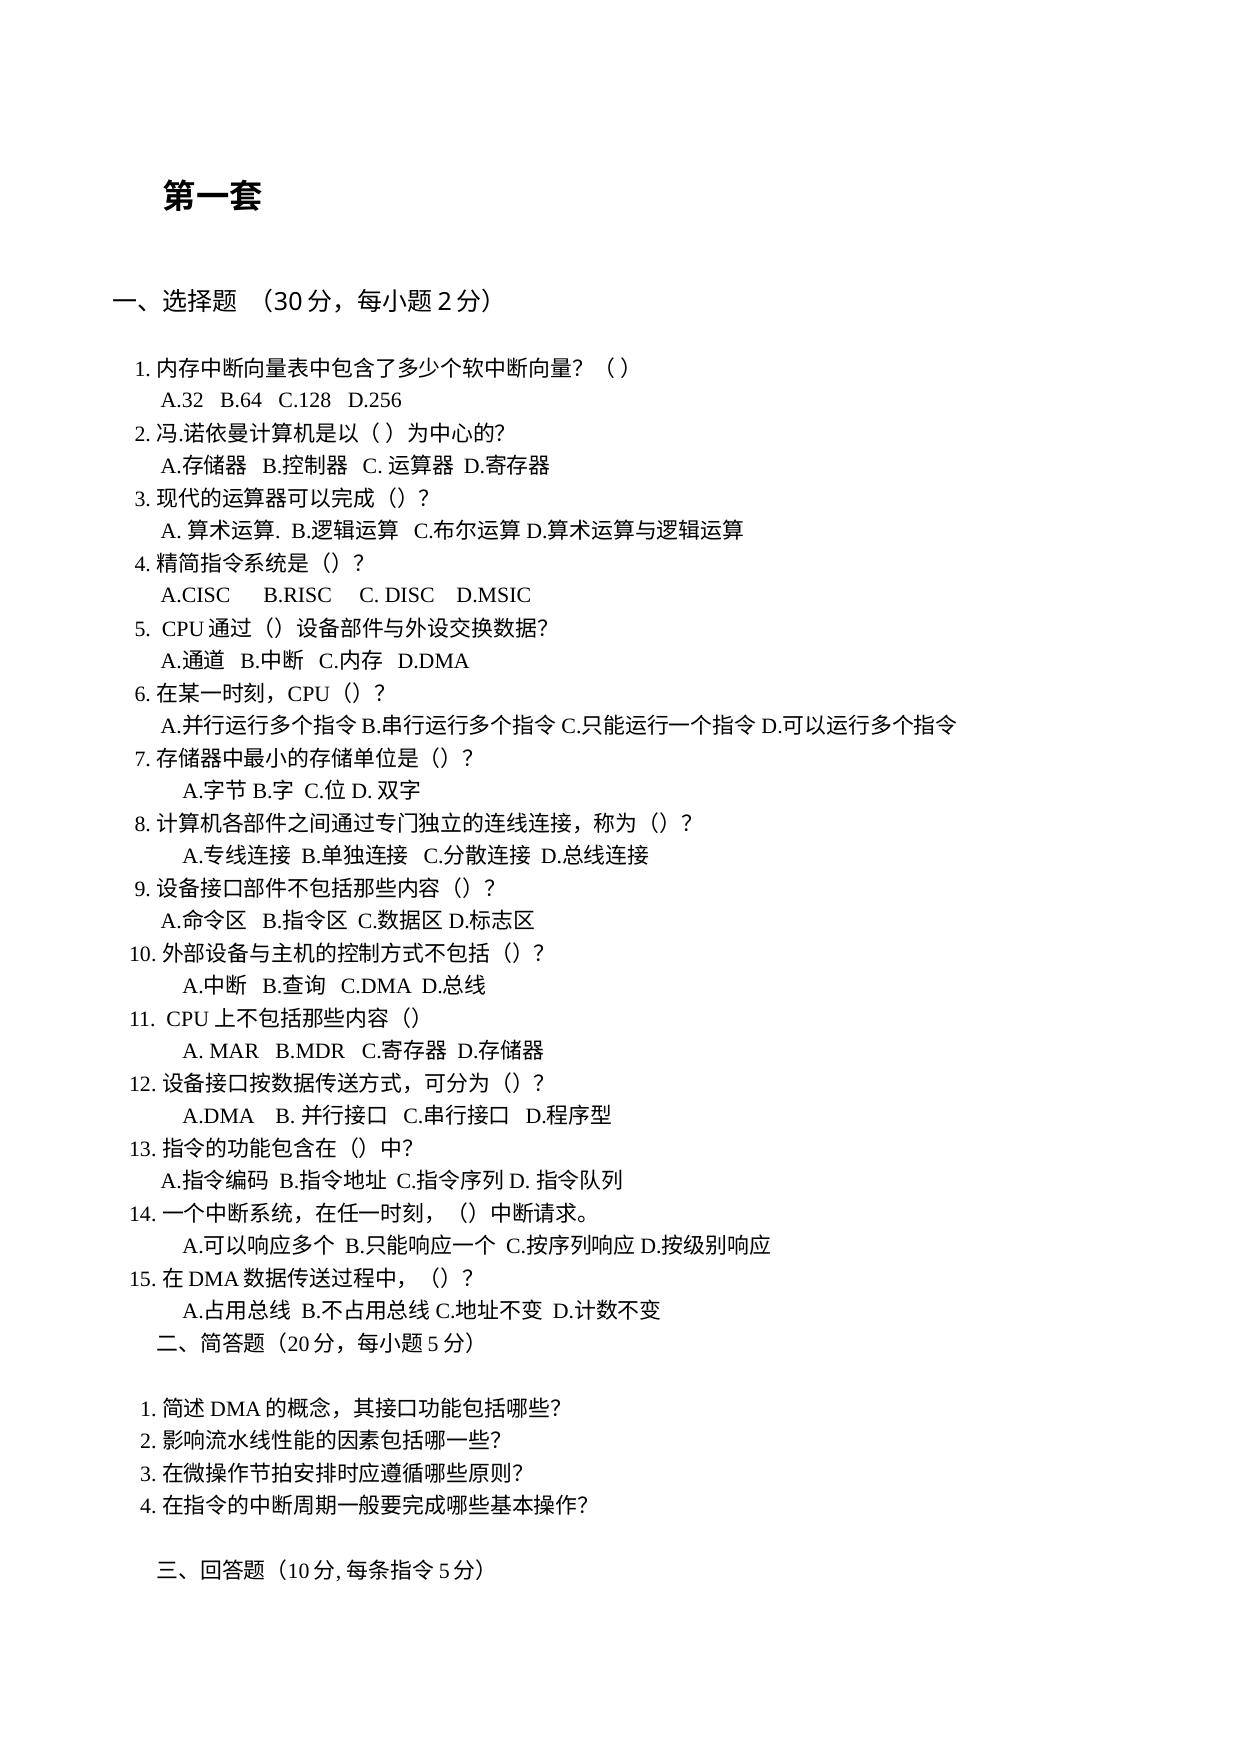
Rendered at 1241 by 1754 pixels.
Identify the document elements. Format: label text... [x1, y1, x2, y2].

text 7. 存储器中最小的存储单位是（）？ [112, 740, 1128, 773]
text 3. 在微操作节拍安排时应遵循哪些原则？ [112, 1455, 1128, 1488]
list 回答题（10分, 每条指令5分） [112, 1553, 1128, 1585]
text A.占用总线 B.不占用总线 C.地址不变 D.计数不变 [112, 1293, 1128, 1325]
text 3. 现代的运算器可以完成（）？ [112, 480, 1128, 513]
text 1. 内存中断向量表中包含了多少个软中断向量？（ ） [112, 350, 1128, 383]
text 12. 设备接口按数据传送方式，可分为（）？ [112, 1065, 1128, 1098]
text A. 算术运算. B.逻辑运算 C.布尔运算 D.算术运算与逻辑运算 [112, 513, 1128, 545]
text 4. 精简指令系统是（）？ [112, 545, 1128, 578]
text 1. 简述DMA的概念，其接口功能包括哪些？ [112, 1390, 1128, 1423]
text A.存储器 B.控制器 C. 运算器 D.寄存器 [112, 448, 1128, 480]
text A.命令区 B.指令区 C.数据区 D.标志区 [112, 903, 1128, 935]
text A.CISC B.RISC C. DISC D.MSIC [112, 578, 1128, 610]
text 2. 影响流水线性能的因素包括哪一些？ [112, 1423, 1128, 1455]
text 一、选择题 （30分，每小题2分） [112, 267, 1086, 332]
text 2. 冯.诺依曼计算机是以（ ）为中心的？ [112, 415, 1128, 448]
text 5. CPU通过（）设备部件与外设交换数据？ [112, 610, 1128, 643]
text 11. CPU 上不包括那些内容（） [112, 1000, 1128, 1033]
text A.通道 B.中断 C.内存 D.DMA [112, 643, 1128, 675]
text A.指令编码 B.指令地址 C.指令序列 D. 指令队列 [112, 1163, 1128, 1195]
text A.可以响应多个 B.只能响应一个 C.按序列响应 D.按级别响应 [112, 1228, 1128, 1260]
text 10. 外部设备与主机的控制方式不包括（）？ [112, 935, 1128, 968]
text A.并行运行多个指令B.串行运行多个指令 C.只能运行一个指令 D.可以运行多个指令 [112, 708, 1128, 740]
text 15. 在DMA数据传送过程中，（）？ [112, 1260, 1128, 1293]
text A. MAR B.MDR C.寄存器 D.存储器 [112, 1033, 1128, 1065]
text A.32 B.64 C.128 D.256 [112, 383, 1128, 415]
text A.中断 B.查询 C.DMA D.总线 [112, 968, 1128, 1000]
text A.专线连接 B.单独连接 C.分散连接 D.总线连接 [112, 838, 1128, 870]
text 8. 计算机各部件之间通过专门独立的连线连接，称为（）？ [112, 805, 1128, 838]
text 二、简答题（20分，每小题5分） [112, 1325, 1128, 1358]
text A.DMA B. 并行接口 C.串行接口 D.程序型 [112, 1098, 1128, 1130]
text 14. 一个中断系统，在任一时刻，（）中断请求。 [112, 1195, 1128, 1228]
text 4. 在指令的中断周期一般要完成哪些基本操作？ [112, 1488, 1128, 1520]
text 13. 指令的功能包含在（）中？ [112, 1130, 1128, 1163]
text 第一套 [112, 162, 1128, 227]
text 9. 设备接口部件不包括那些内容（）？ [112, 870, 1128, 903]
text A.字节 B.字 C.位 D. 双字 [112, 773, 1128, 805]
text 6. 在某一时刻，CPU（）？ [112, 675, 1128, 708]
